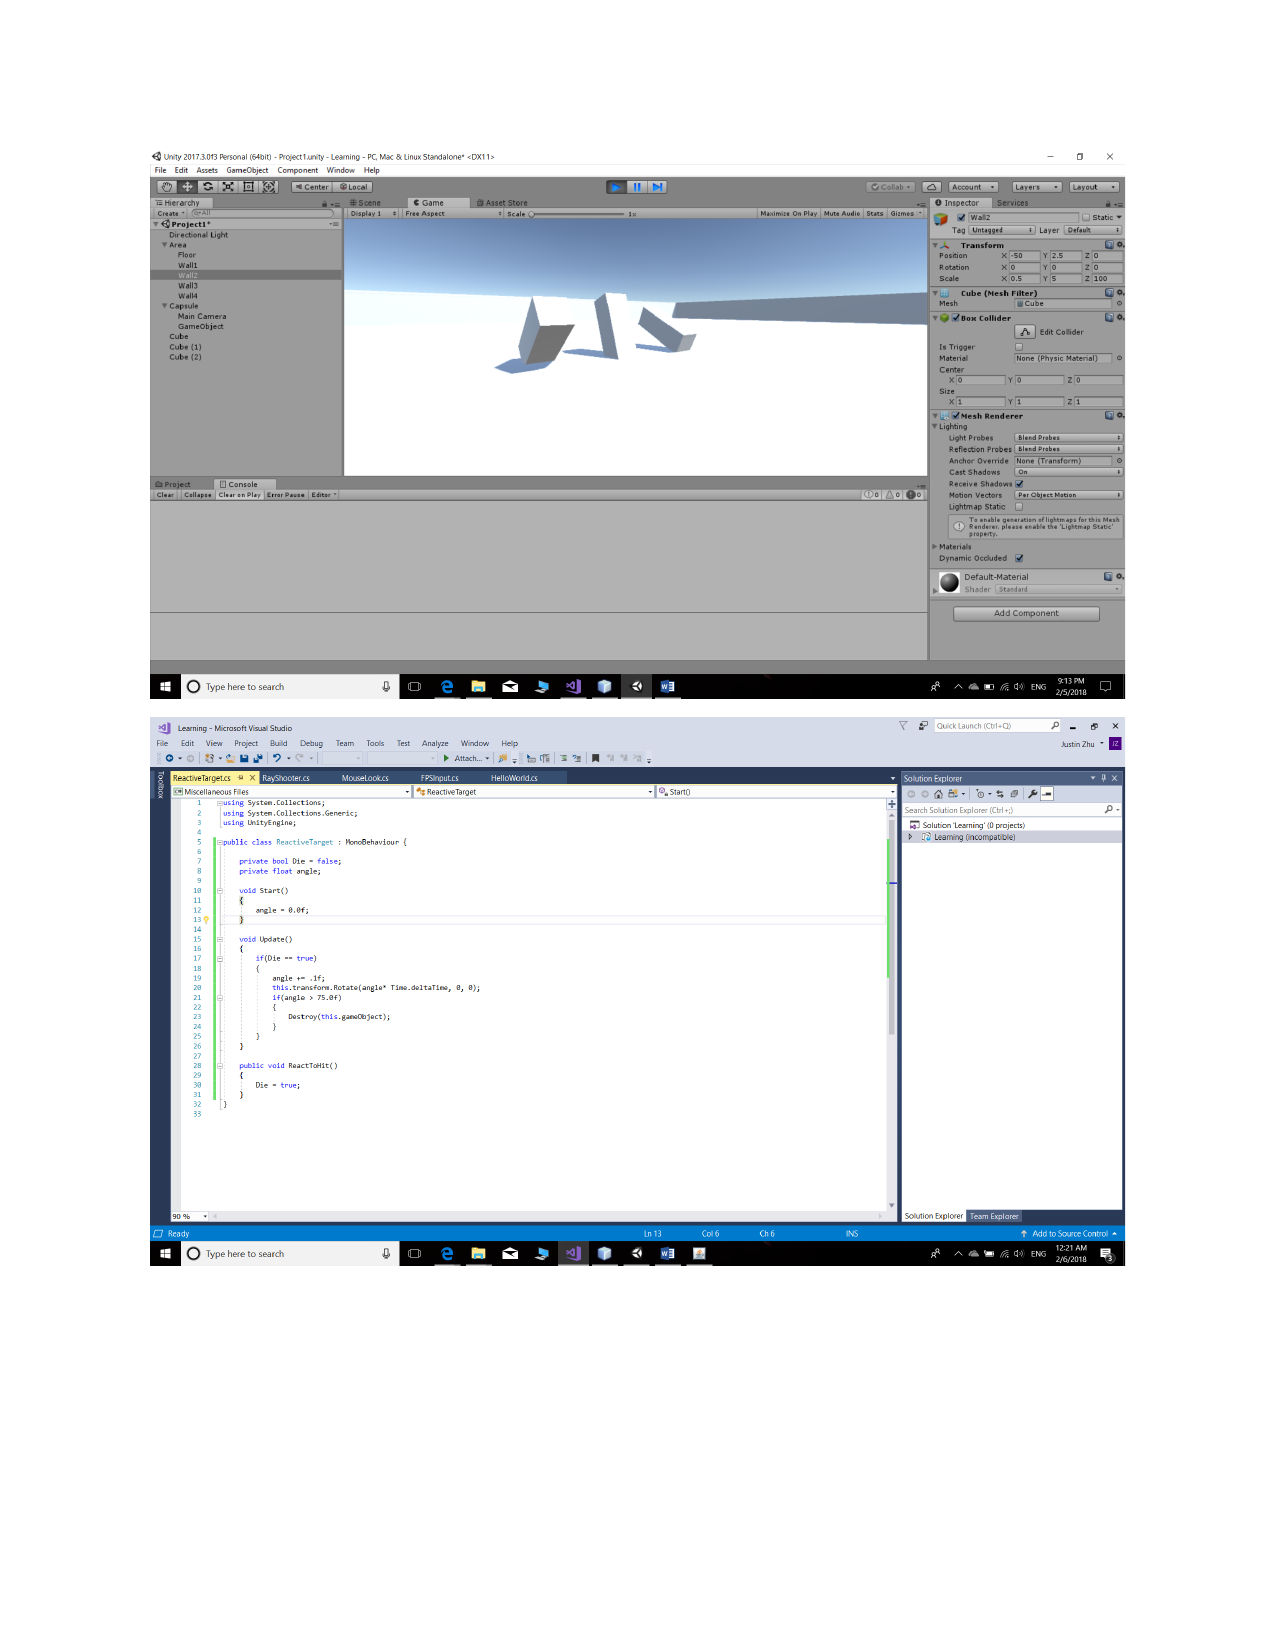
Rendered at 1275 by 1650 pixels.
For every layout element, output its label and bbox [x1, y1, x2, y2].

picture [150, 717, 1125, 1266]
picture [150, 150, 1125, 699]
